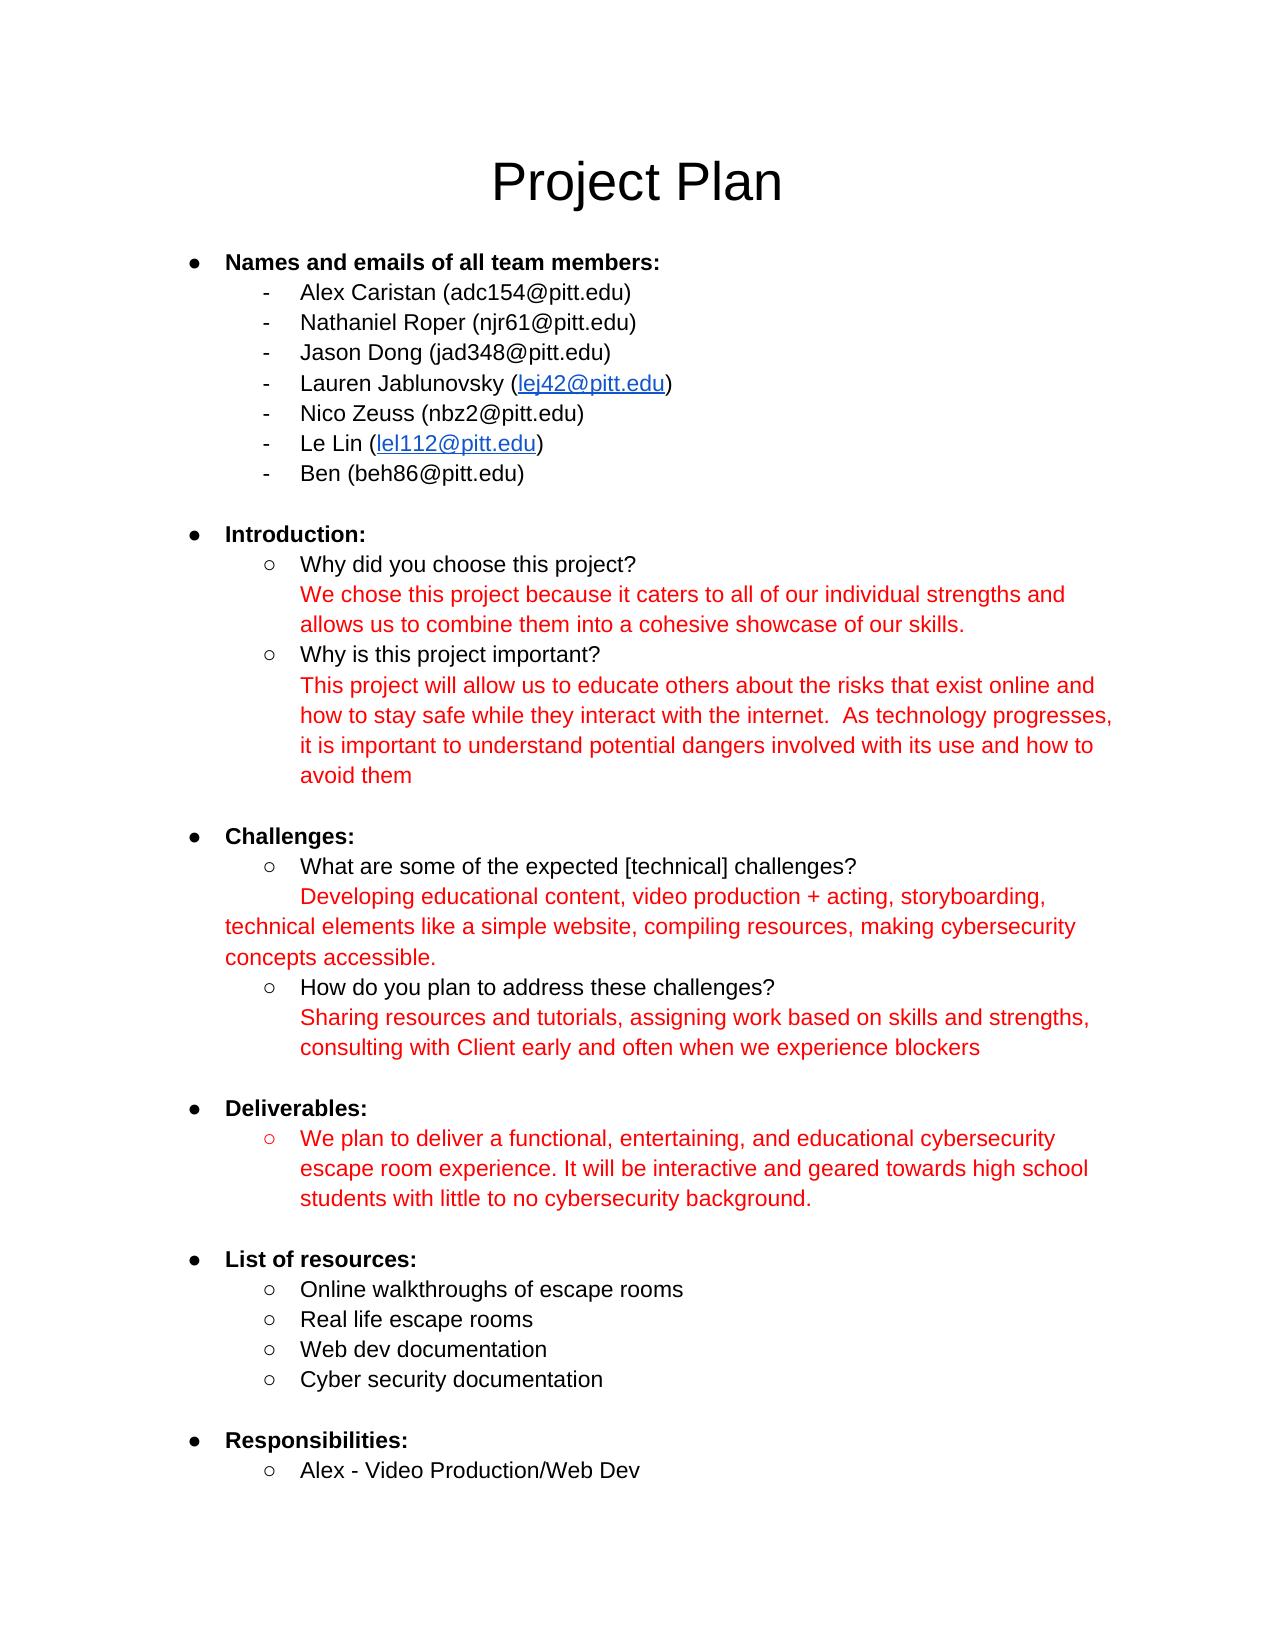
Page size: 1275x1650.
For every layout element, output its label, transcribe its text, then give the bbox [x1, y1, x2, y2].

list Nico Zeuss (nbz2@pitt.edu) [262, 400, 1125, 426]
list List of resources: [187, 1246, 1125, 1272]
list Challenges: [187, 823, 1125, 849]
list Why is this project important? [262, 641, 1125, 668]
list Responsibilities: [187, 1427, 1125, 1453]
list Real life escape rooms [262, 1306, 1125, 1332]
list Lauren Jablunovsky (lej42@pitt.edu) [262, 369, 1125, 396]
title Project Plan [150, 150, 1125, 212]
text This project will allow us to educate others about the risks that exist online and how to stay safe while they interact with the internet. As technology progresses, it is important to understand potential dangers involved with its use and how to avoid them [300, 672, 1125, 789]
text We chose this project because it caters to all of our individual strengths and allows us to combine them into a cohesive showcase of our skills. [300, 581, 1125, 638]
list Le Lin (lel112@pitt.edu) [262, 430, 1125, 456]
list Alex Caristan (adc154@pitt.edu) [262, 279, 1125, 305]
list Names and emails of all team members: [187, 249, 1125, 275]
list Online walkthroughs of escape rooms [262, 1276, 1125, 1302]
text Sharing resources and tutorials, assigning work based on skills and strengths, consulting with Client early and often when we experience blockers [300, 1004, 1125, 1061]
list We plan to deliver a functional, entertaining, and educational cybersecurity escape room experience. It will be interactive and geared towards high school students with little to no cybersecurity background. [262, 1125, 1125, 1212]
list Why did you choose this project? [262, 551, 1125, 577]
list Cyber security documentation [262, 1366, 1125, 1393]
list What are some of the expected [technical] challenges? [262, 853, 1125, 879]
list Web dev documentation [262, 1336, 1125, 1363]
list Jason Dong (jad348@pitt.edu) [262, 339, 1125, 366]
list Introduction: [187, 521, 1125, 547]
list Deliverables: [187, 1094, 1125, 1121]
list Alex - Video Production/Web Dev [262, 1457, 1125, 1483]
text Developing educational content, video production + acting, storyboarding, technical elements like a simple website, compiling resources, making cybersecurity concepts accessible. [225, 883, 1125, 970]
list Nathaniel Roper (njr61@pitt.edu) [262, 309, 1125, 336]
list How do you plan to address these challenges? [262, 974, 1125, 1000]
list Ben (beh86@pitt.edu) [262, 460, 1125, 487]
